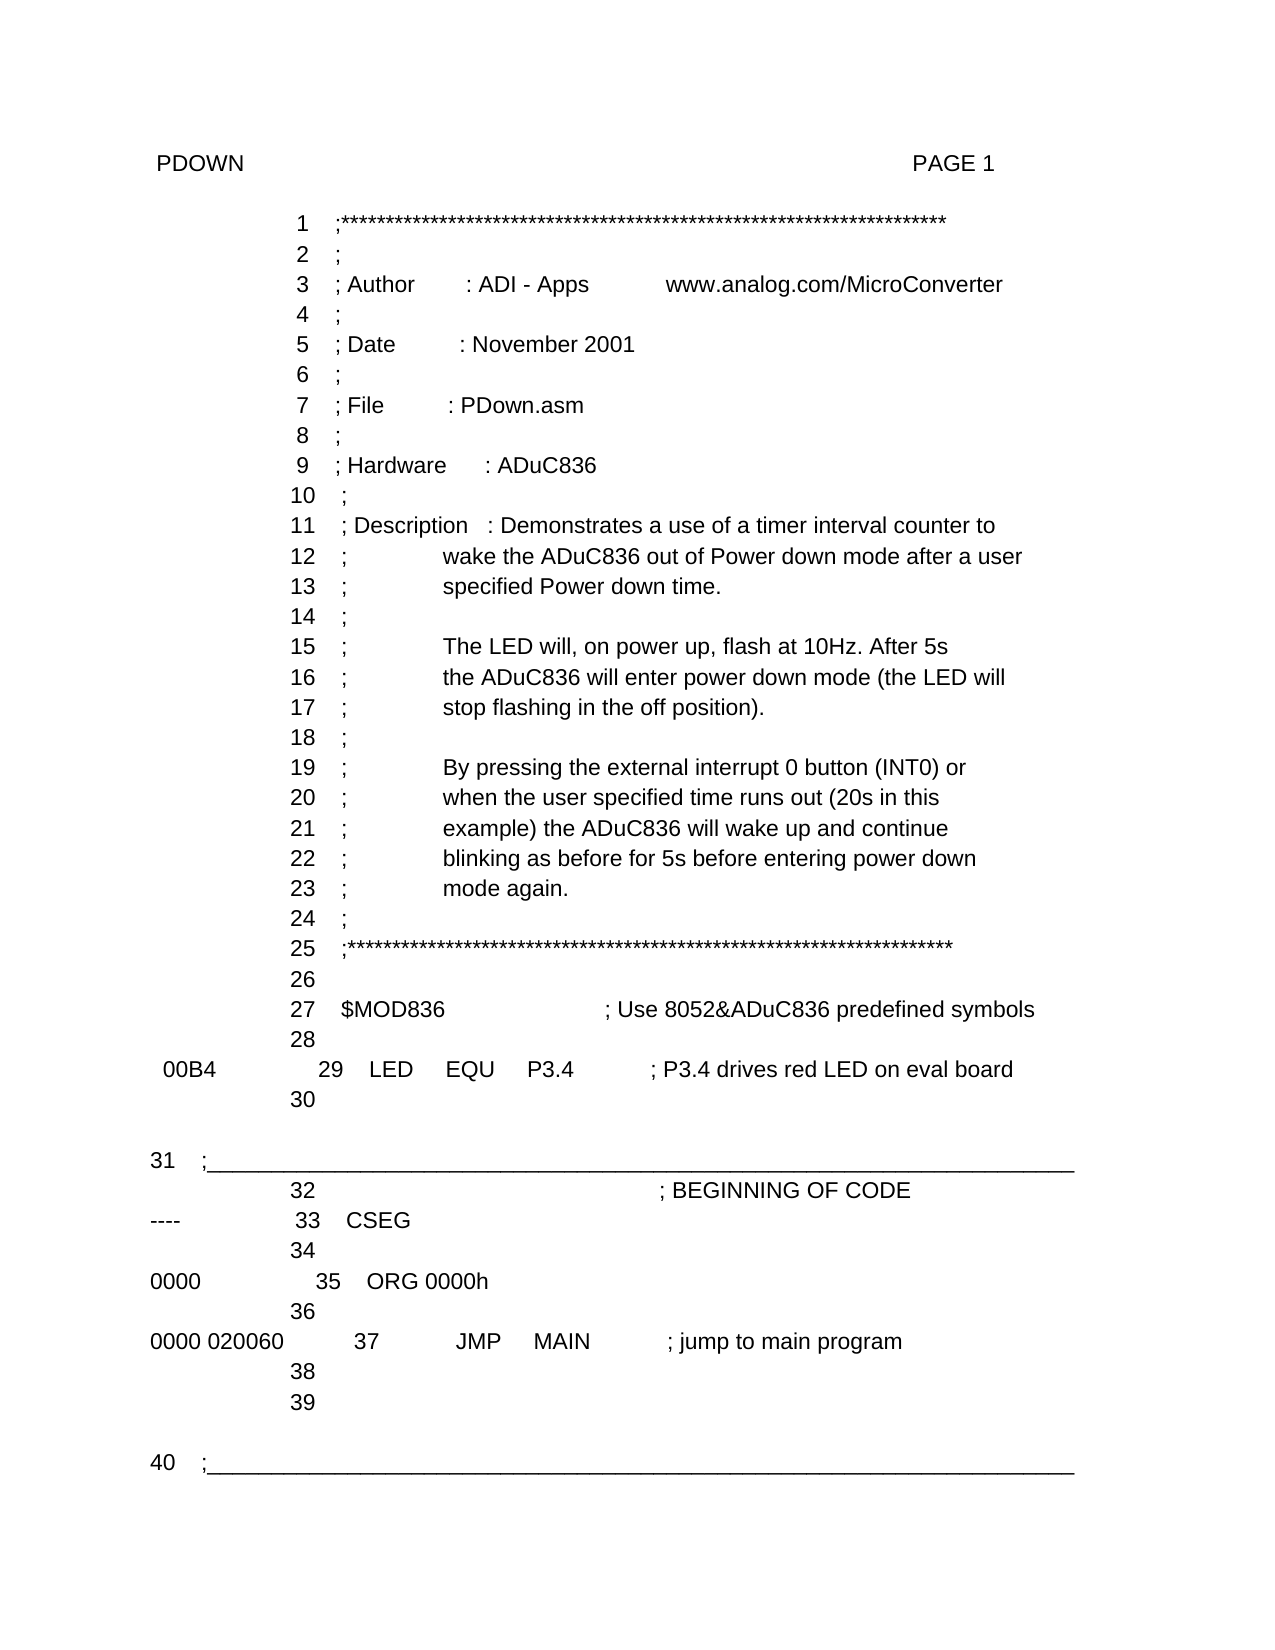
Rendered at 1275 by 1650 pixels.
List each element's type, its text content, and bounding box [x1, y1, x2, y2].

text 30 [150, 1086, 1125, 1113]
text 32 ; BEGINNING OF CODE [150, 1177, 1125, 1203]
text 39 [150, 1388, 1125, 1415]
text 26 [150, 966, 1125, 992]
text 36 [150, 1298, 1125, 1324]
text 15 ; The LED will, on power up, flash at 10Hz. After 5s [150, 633, 1125, 660]
text 19 ; By pressing the external interrupt 0 button (INT0) or [150, 754, 1125, 781]
text 10 ; [150, 482, 1125, 509]
text 18 ; [150, 724, 1125, 750]
text 9 ; Hardware : ADuC836 [150, 452, 1125, 478]
text 38 [150, 1358, 1125, 1385]
text 24 ; [150, 905, 1125, 932]
text 27 $MOD836 ; Use 8052&ADuC836 predefined symbols [150, 996, 1125, 1022]
text 3 ; Author : ADI - Apps www.analog.com/MicroConverter [150, 271, 1125, 297]
text 21 ; example) the ADuC836 will wake up and continue [150, 814, 1125, 841]
text 2 ; [150, 241, 1125, 267]
text 28 [150, 1026, 1125, 1052]
text 34 [150, 1237, 1125, 1264]
text 16 ; the ADuC836 will enter power down mode (the LED will [150, 663, 1125, 690]
text 13 ; specified Power down time. [150, 573, 1125, 599]
text 20 ; when the user specified time runs out (20s in this [150, 784, 1125, 811]
text ---- 33 CSEG [150, 1207, 1125, 1234]
text 12 ; wake the ADuC836 out of Power down mode after a user [150, 543, 1125, 569]
text 8 ; [150, 422, 1125, 448]
text 17 ; stop flashing in the off position). [150, 694, 1125, 720]
text 11 ; Description : Demonstrates a use of a timer interval counter to [150, 512, 1125, 539]
text 40 ;____________________________________________________________________ [150, 1419, 1125, 1475]
text 0000 35 ORG 0000h [150, 1268, 1125, 1294]
text 0000 020060 37 JMP MAIN ; jump to main program [150, 1328, 1125, 1354]
text 00B4 29 LED EQU P3.4 ; P3.4 drives red LED on eval board [150, 1056, 1125, 1083]
text 5 ; Date : November 2001 [150, 331, 1125, 358]
text 7 ; File : PDown.asm [150, 392, 1125, 418]
text 14 ; [150, 603, 1125, 629]
text 22 ; blinking as before for 5s before entering power down [150, 845, 1125, 871]
text 31 ;____________________________________________________________________ [150, 1117, 1125, 1173]
text 25 ;******************************************************************** [150, 935, 1125, 962]
text 23 ; mode again. [150, 875, 1125, 901]
text 4 ; [150, 301, 1125, 327]
text PDOWN PAGE 1 [150, 150, 1125, 176]
text 1 ;******************************************************************** [150, 210, 1125, 237]
text 6 ; [150, 361, 1125, 388]
